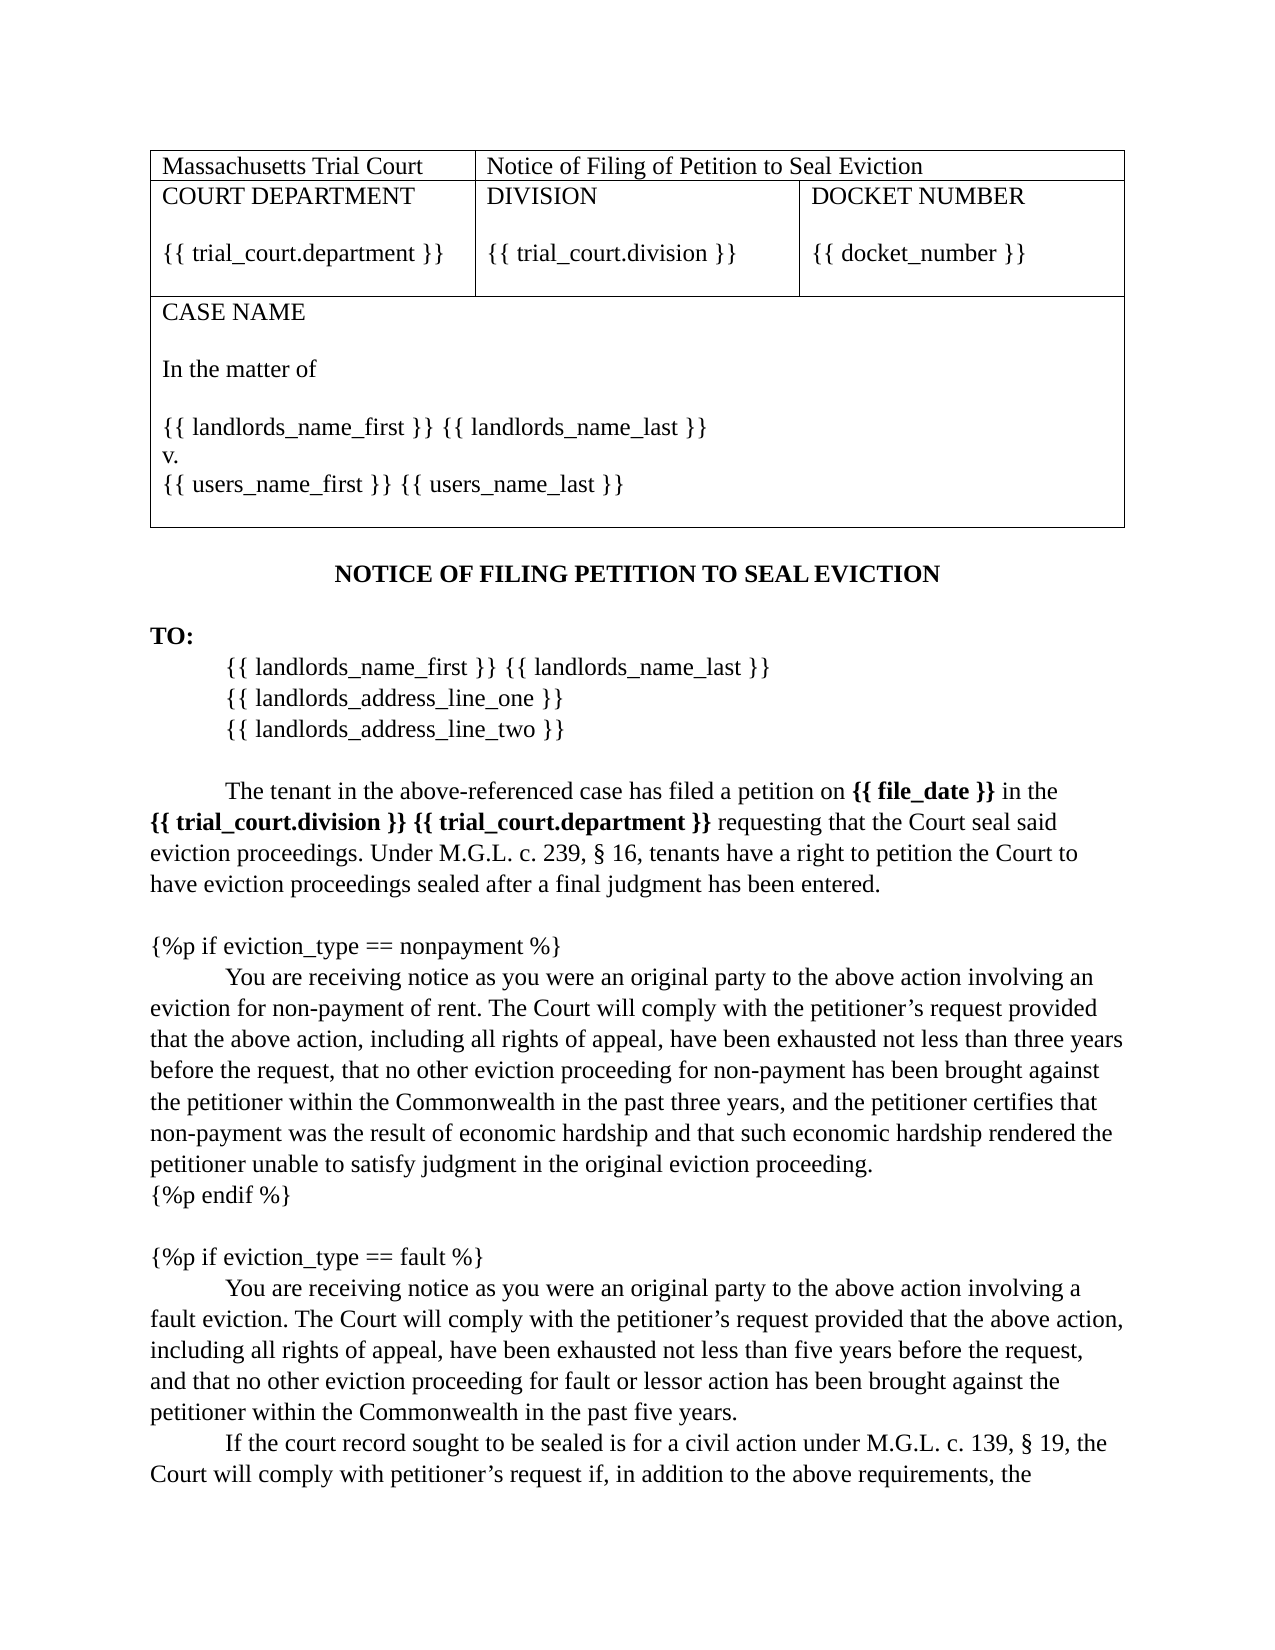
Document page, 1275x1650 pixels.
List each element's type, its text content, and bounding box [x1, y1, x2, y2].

text {{ landlords_name_first }} {{ landlords_name_last }} [150, 652, 1125, 681]
table_cell COURT DEPARTMENT {{ trial_court.department }} [151, 181, 475, 296]
text {%p if eviction_type == nonpayment %} [150, 931, 1125, 960]
text TO: [150, 621, 1125, 650]
text {{ landlords_address_line_one }} [150, 683, 1125, 712]
table_header Notice of Filing of Petition to Seal Eviction [476, 151, 1124, 180]
text You are receiving notice as you were an original party to the above action involving a fault eviction. The Court will comply with the petitioner’s request provided that the above action, including all rights of appeal, have been exhausted not less than five years before the request, and that no other eviction proceeding for fault or lessor action has been brought against the petitioner within the Commonwealth in the past five years. [150, 1273, 1125, 1426]
text {{ landlords_address_line_two }} [150, 714, 1125, 743]
text {%p endif %} [150, 1180, 1125, 1208]
table_cell CASE NAME In the matter of {{ landlords_name_first }} {{ landlords_name_last }} v. {{ users_name_first }} {{ users_name_last }} [151, 297, 1124, 527]
text NOTICE OF FILING PETITION TO SEAL EVICTION [150, 559, 1125, 588]
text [150, 1428, 1125, 1488]
table_cell DOCKET NUMBER {{ docket_number }} [800, 181, 1124, 296]
text You are receiving notice as you were an original party to the above action involving an eviction for non-payment of rent. The Court will comply with the petitioner’s request provided that the above action, including all rights of appeal, have been exhausted not less than three years before the request, that no other eviction proceeding for non-payment has been brought against the petitioner within the Commonwealth in the past three years, and the petitioner certifies that non-payment was the result of economic hardship and that such economic hardship rendered the petitioner unable to satisfy judgment in the original eviction proceeding. [150, 962, 1125, 1177]
text {%p if eviction_type == fault %} [150, 1242, 1125, 1271]
text The tenant in the above-referenced case has filed a petition on {{ file_date }} in the {{ trial_court.division }} {{ trial_court.department }} requesting that the Court seal said eviction proceedings. Under M.G.L. c. 239, § 16, tenants have a right to petition the Court to have eviction proceedings sealed after a final judgment has been entered. [150, 776, 1125, 898]
table_header Massachusetts Trial Court [151, 151, 475, 180]
table_cell DIVISION {{ trial_court.division }} [476, 181, 799, 296]
